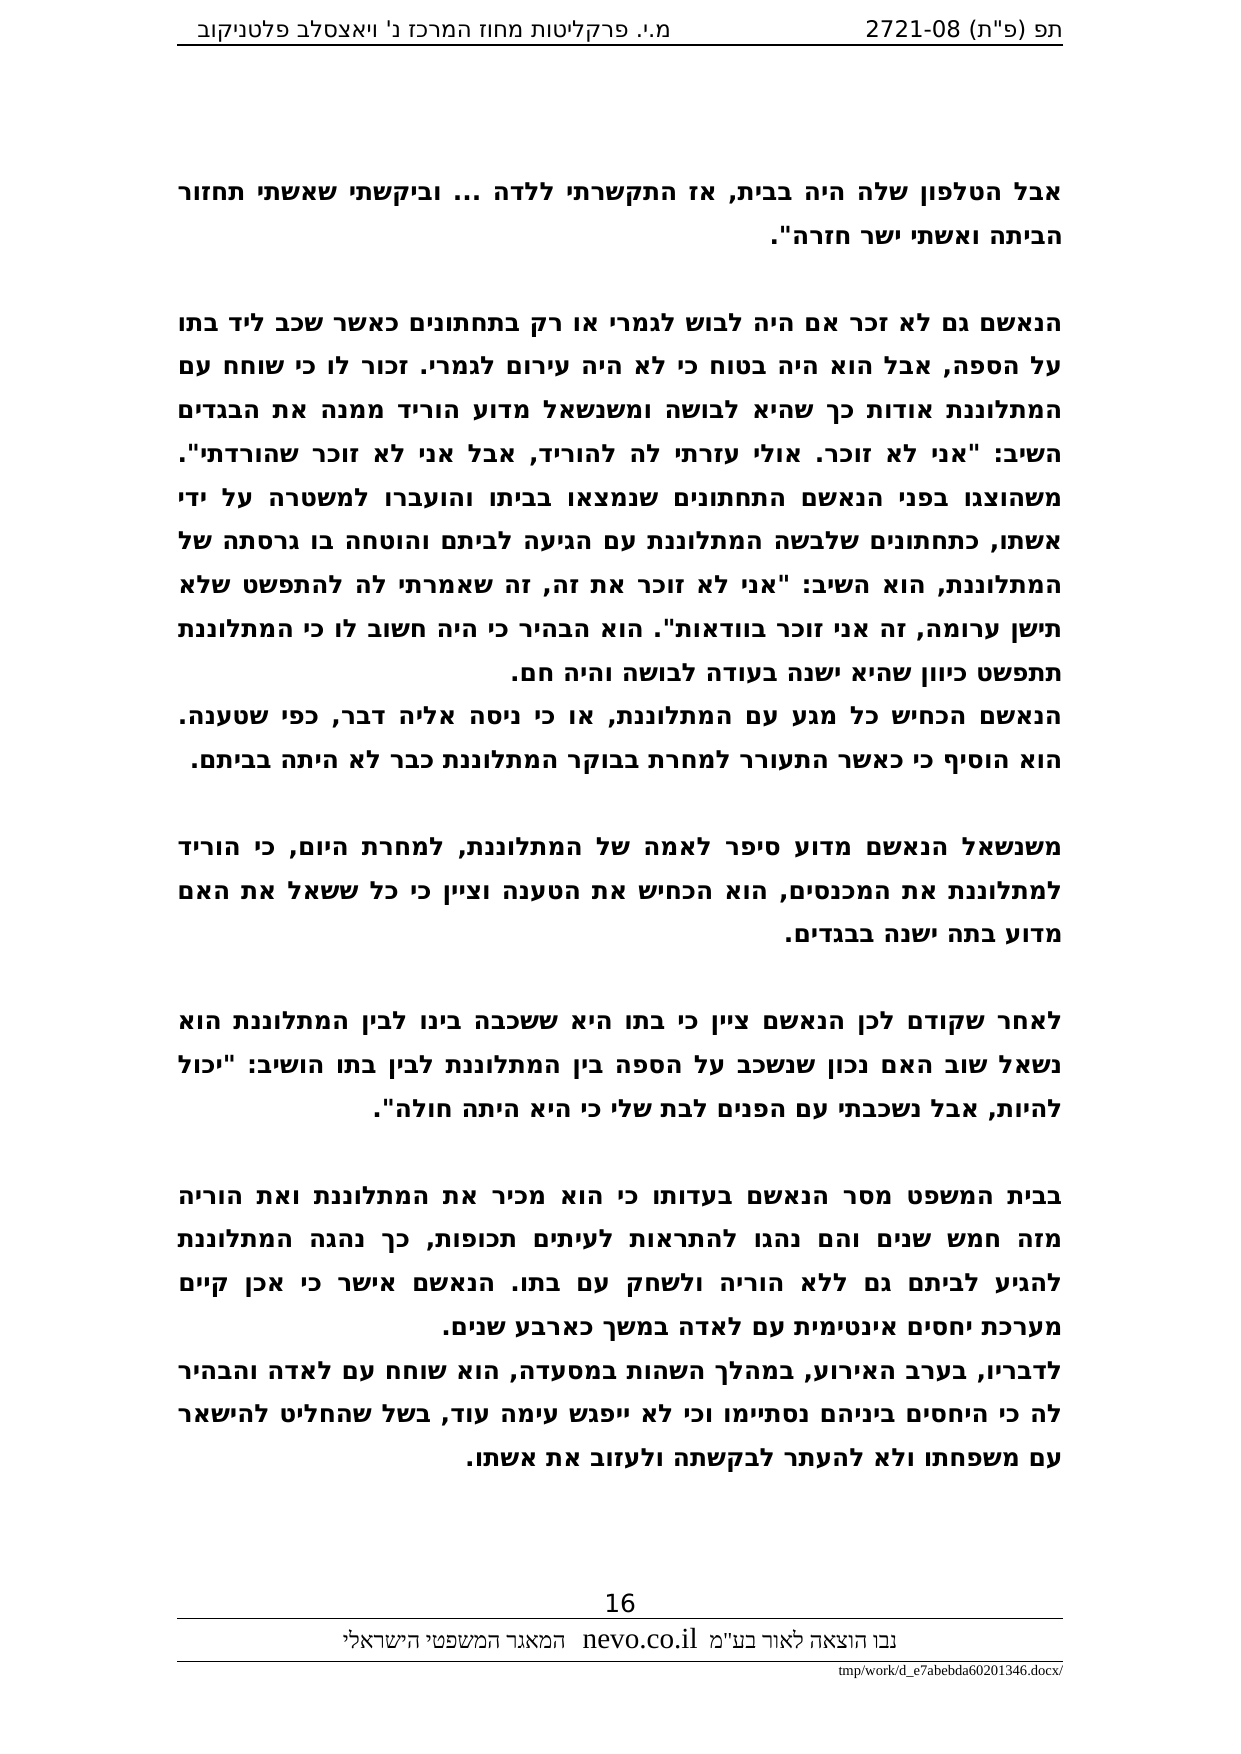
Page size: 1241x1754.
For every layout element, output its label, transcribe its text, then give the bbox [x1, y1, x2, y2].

text לדבריו, בערב האירוע, במהלך השהות במסעדה, הוא שוחח עם לאדה והבהיר לה כי היחסים ביניהם נסתיימו וכי לא ייפגש עימה עוד, בשל שהחליט להישאר עם משפחתו ולא להעתר לבקשתה ולעזוב את אשתו. [177, 1356, 1063, 1473]
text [177, 177, 1063, 250]
text הנאשם הכחיש כל מגע עם המתלוננת, או כי ניסה אליה דבר, כפי שטענה. הוא הוסיף כי כאשר התעורר למחרת בבוקר המתלוננת כבר לא היתה בביתם. [177, 702, 1063, 774]
text משנשאל הנאשם מדוע סיפר לאמה של המתלוננת, למחרת היום, כי הוריד למתלוננת את המכנסים, הוא הכחיש את הטענה וציין כי כל ששאל את האם מדוע בתה ישנה בבגדים. [177, 832, 1063, 949]
text בבית המשפט מסר הנאשם בעדותו כי הוא מכיר את המתלוננת ואת הוריה מזה חמש שנים והם נהגו להתראות לעיתים תכופות, כך נהגה המתלוננת להגיע לביתם גם ללא הוריה ולשחק עם בתו. הנאשם אישר כי אכן קיים מערכת יחסים אינטימית עם לאדה במשך כארבע שנים. [177, 1181, 1063, 1341]
text הנאשם גם לא זכר אם היה לבוש לגמרי או רק בתחתונים כאשר שכב ליד בתו על הספה, אבל הוא היה בטוח כי לא היה עירום לגמרי. זכור לו כי שוחח עם המתלוננת אודות כך שהיא לבושה ומשנשאל מדוע הוריד ממנה את הבגדים השיב: "אני לא זוכר. אולי עזרתי לה להוריד, אבל אני לא זוכר שהורדתי". משהוצגו בפני הנאשם התחתונים שנמצאו בביתו והועברו למשטרה על ידי אשתו, כתחתונים שלבשה המתלוננת עם הגיעה לביתם והוטחה בו גרסתה של המתלוננת, הוא השיב: "אני לא זוכר את זה, זה שאמרתי לה להתפשט שלא תישן ערומה, זה אני זוכר בוודאות". הוא הבהיר כי היה חשוב לו כי המתלוננת תתפשט כיוון שהיא ישנה בעודה לבושה והיה חם. [177, 308, 1063, 687]
text לאחר שקודם לכן הנאשם ציין כי בתו היא ששכבה בינו לבין המתלוננת הוא נשאל שוב האם נכון שנשכב על הספה בין המתלוננת לבין בתו הושיב: "יכול להיות, אבל נשכבתי עם הפנים לבת שלי כי היא היתה חולה". [177, 1007, 1063, 1123]
